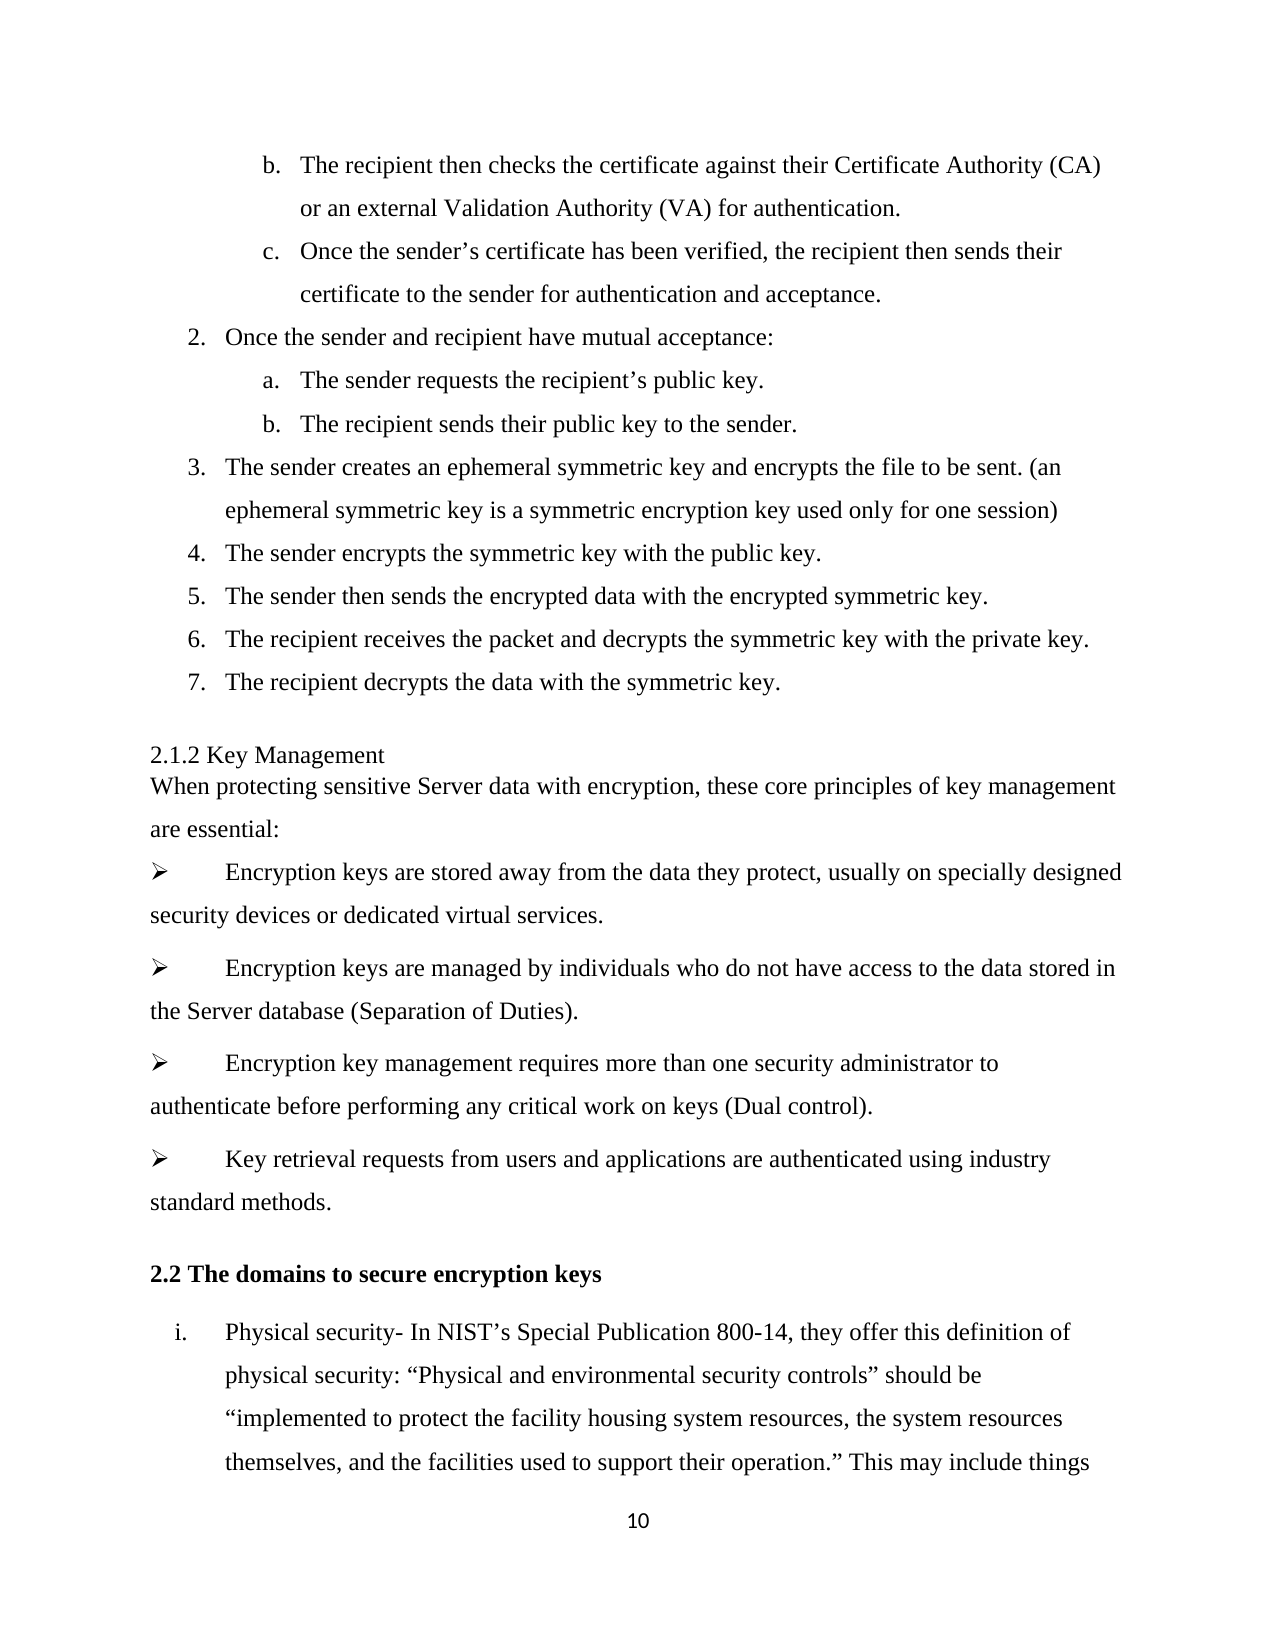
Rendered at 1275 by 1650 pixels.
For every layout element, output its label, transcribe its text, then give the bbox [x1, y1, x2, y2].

list The recipient decrypts the data with the symmetric key. [187, 667, 1125, 696]
list The sender then sends the encrypted data with the encrypted symmetric key. [187, 581, 1125, 610]
list Key retrieval requests from users and applications are authenticated using industry standard methods. [150, 1144, 1125, 1216]
list Encryption key management requires more than one security administrator to authenticate before performing any critical work on keys (Dual control). [150, 1048, 1125, 1120]
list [187, 1317, 1125, 1475]
subtitle 2.2 The domains to secure encryption keys [150, 1259, 1125, 1288]
list Once the sender and recipient have mutual acceptance: [187, 322, 1125, 351]
list Encryption keys are managed by individuals who do not have access to the data stored in the Server database (Separation of Duties). [150, 953, 1125, 1024]
list The sender encrypts the symmetric key with the public key. [187, 538, 1125, 567]
list Once the sender’s certificate has been verified, the recipient then sends their certificate to the sender for authentication and acceptance. [262, 236, 1125, 308]
list The recipient then checks the certificate against their Certificate Authority (CA) or an external Validation Authority (VA) for authentication. [262, 150, 1125, 222]
list The recipient receives the packet and decrypts the symmetric key with the private key. [187, 624, 1125, 653]
list The sender creates an ephemeral symmetric key and encrypts the file to be sent. (an ephemeral symmetric key is a symmetric encryption key used only for one session) [187, 452, 1125, 524]
text When protecting sensitive Server data with encryption, these core principles of key management are essential: [150, 771, 1125, 843]
list The sender requests the recipient’s public key. [262, 366, 1125, 394]
subtitle 2.1.2 Key Management [150, 740, 1125, 768]
list Encryption keys are stored away from the data they protect, usually on specially designed security devices or dedicated virtual services. [150, 857, 1125, 929]
list The recipient sends their public key to the sender. [262, 409, 1125, 437]
